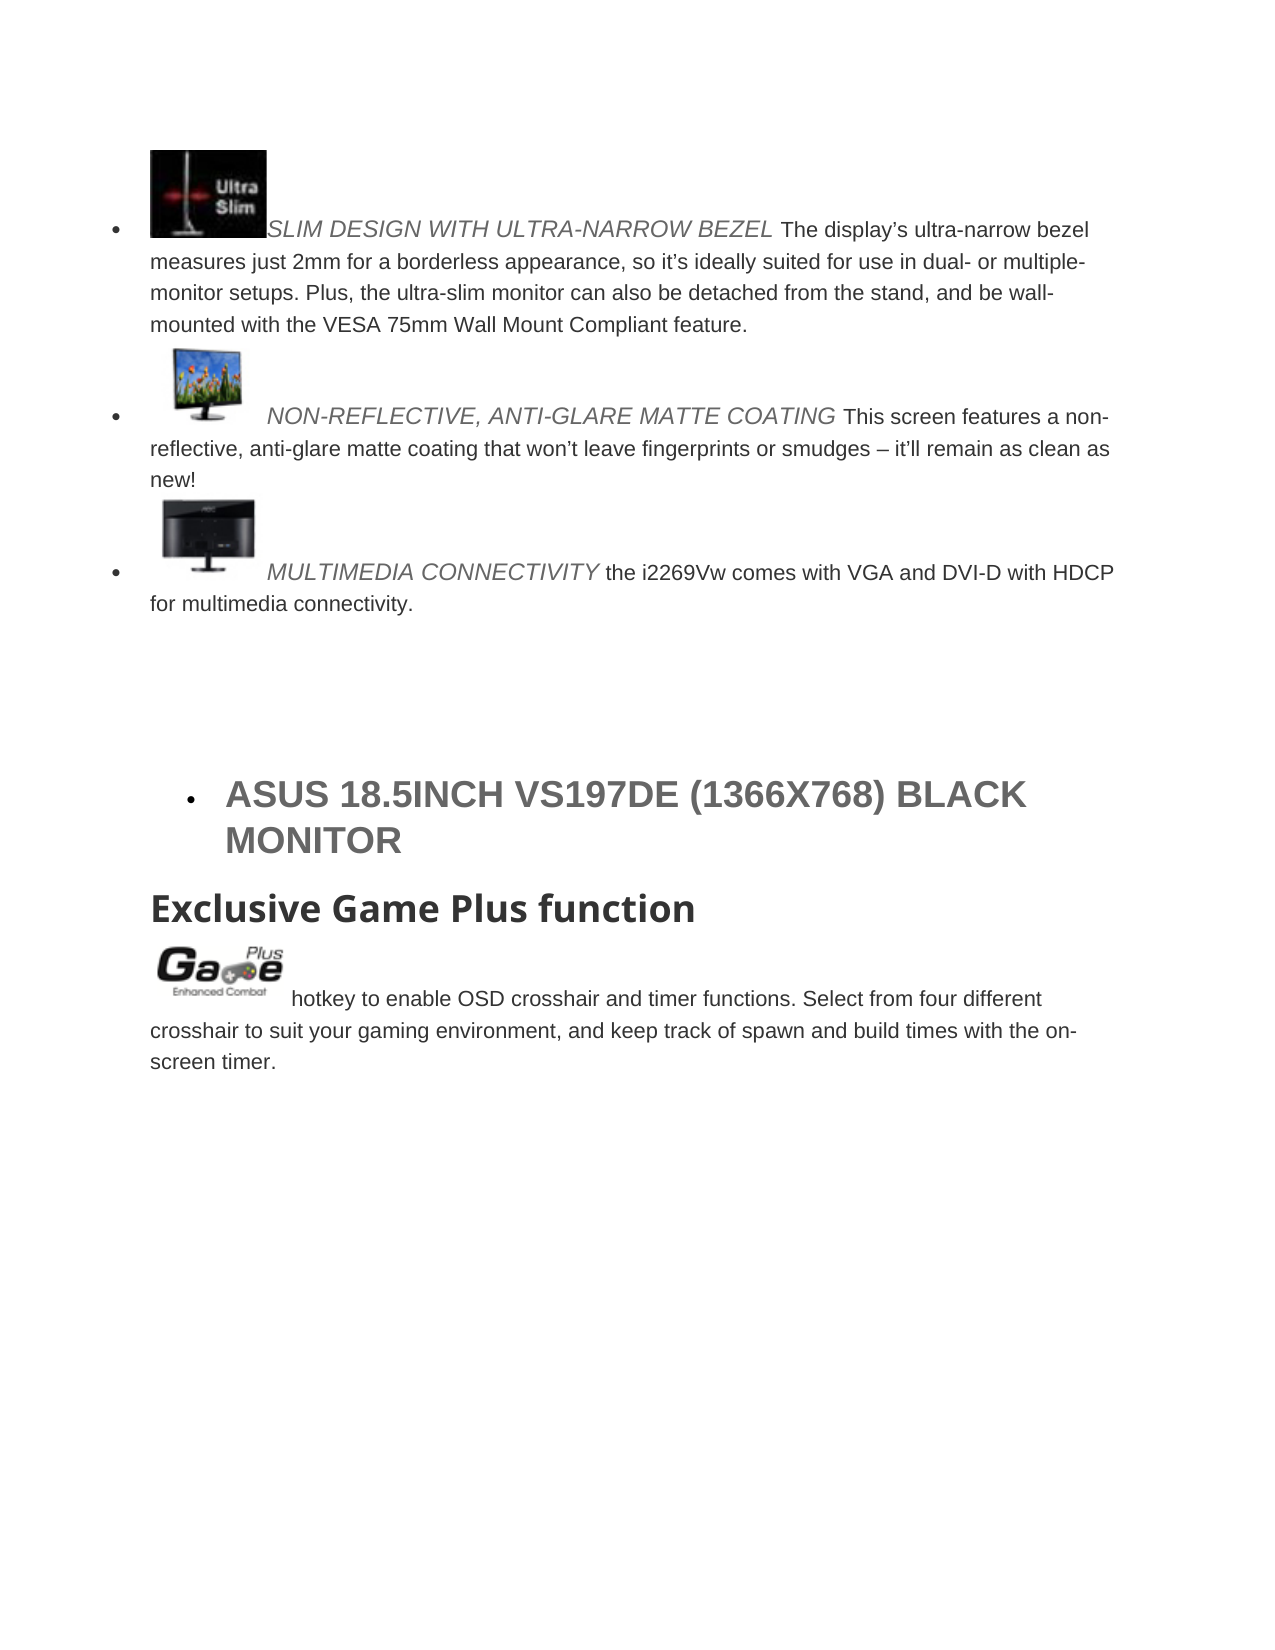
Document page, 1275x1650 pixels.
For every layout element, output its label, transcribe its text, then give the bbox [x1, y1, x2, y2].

text hotkey to enable OSD crosshair and timer functions. Select from four different crosshair to suit your gaming environment, and keep track of spawn and build times with the on-screen timer. [150, 937, 1125, 1074]
list MULTIMEDIA CONNECTIVITY the i2269Vw comes with VGA and DVI-D with HDCP for multimedia connectivity. [112, 492, 1125, 617]
picture [150, 937, 291, 1007]
list SLIM DESIGN WITH ULTRA-NARROW BEZEL The display’s ultra-narrow bezel measures just 2mm for a borderless appearance, so it’s ideally suited for use in dual- or multiple-monitor setups. Plus, the ultra-slim monitor can also be detached from the stand, and be wall-mounted with the VESA 75mm Wall Mount Compliant feature. [112, 150, 1125, 337]
picture [150, 336, 267, 425]
subtitle Exclusive Game Plus function [150, 882, 1125, 933]
list ASUS 18.5INCH VS197DE (1366X768) BLACK MONITOR [187, 772, 1125, 862]
list NON-REFLECTIVE, ANTI-GLARE MATTE COATING This screen features a non-reflective, anti-glare matte coating that won’t leave fingerprints or smudges – it’ll remain as clean as new! [112, 337, 1125, 492]
picture [150, 150, 267, 238]
picture [150, 492, 267, 581]
